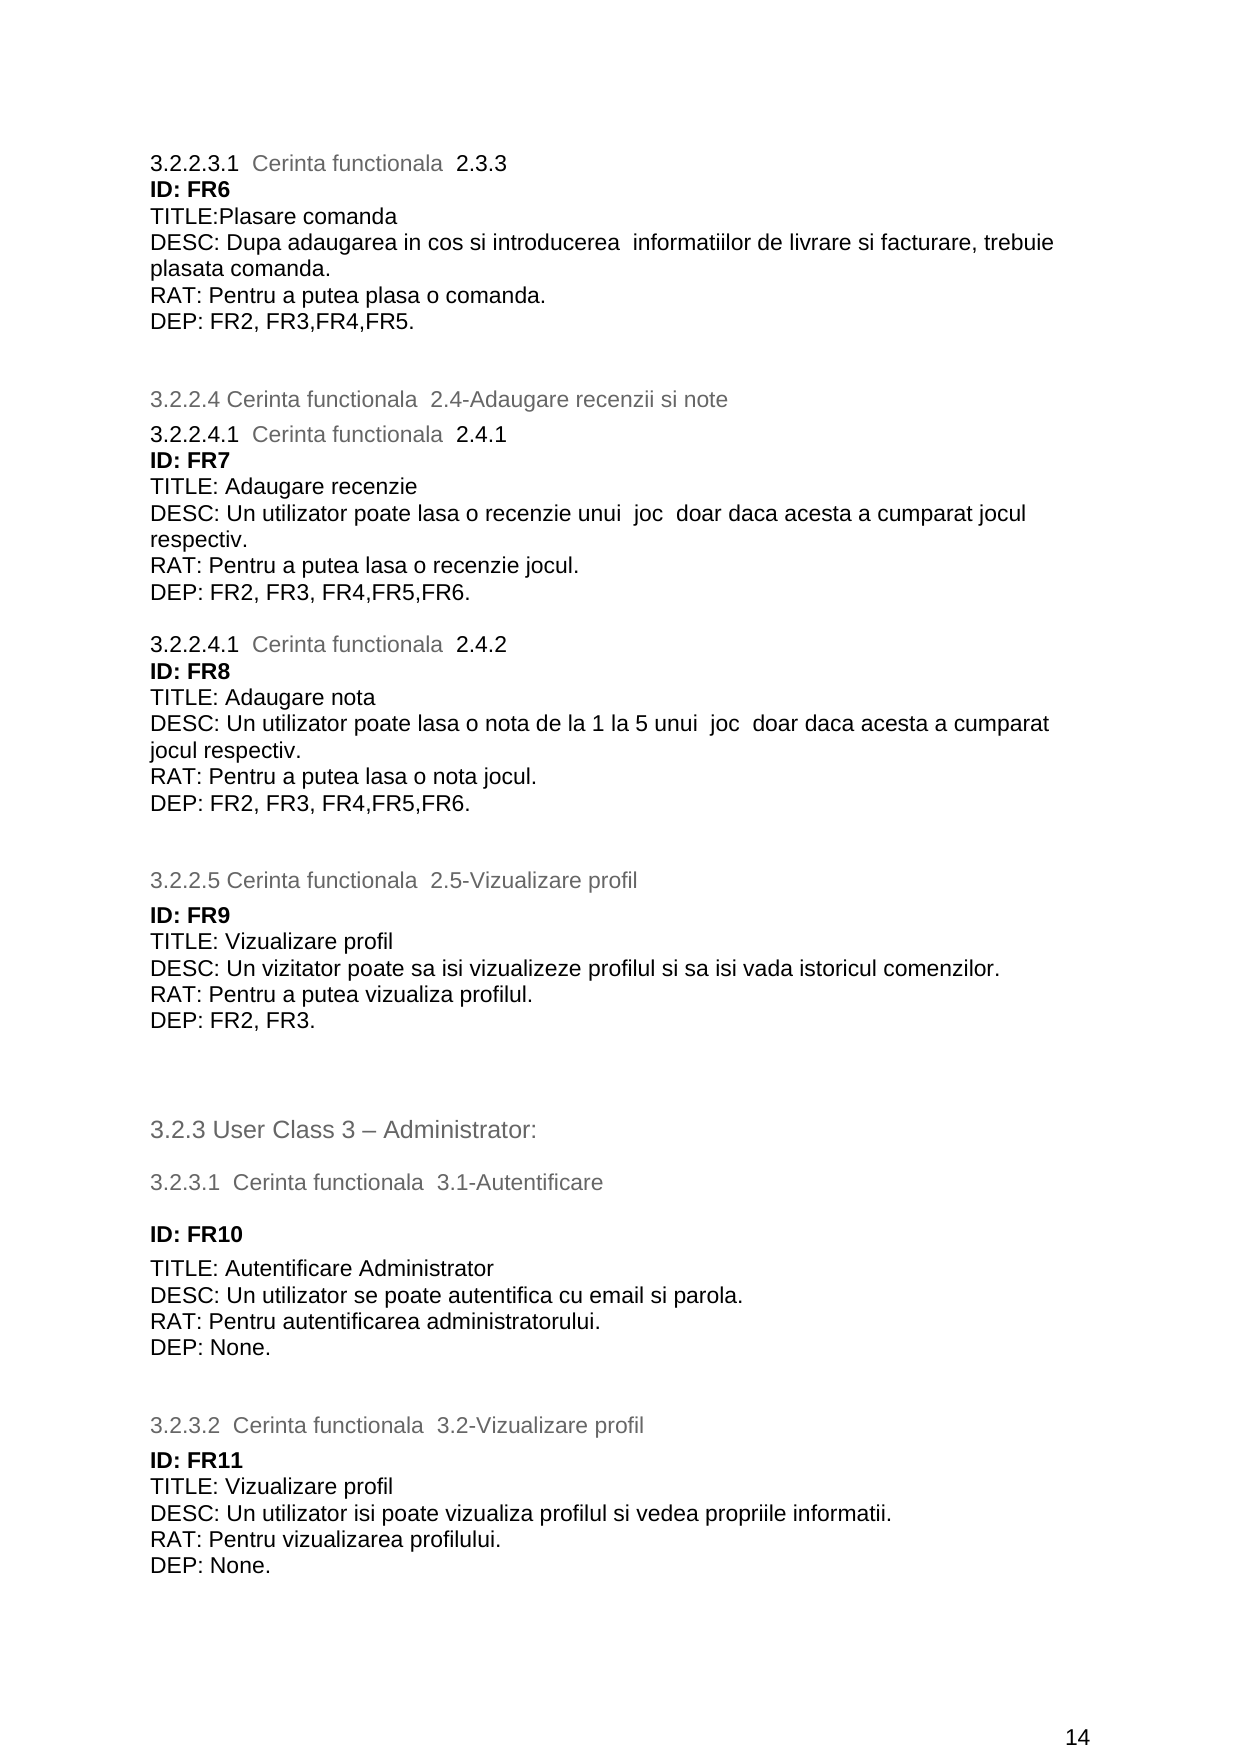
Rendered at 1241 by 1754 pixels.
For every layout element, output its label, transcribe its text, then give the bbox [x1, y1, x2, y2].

text DESC: Un utilizator poate lasa o recenzie unui joc doar daca acesta a cumparat jocul respectiv. [150, 499, 1090, 552]
text DEP: None. [150, 1552, 1090, 1578]
text TITLE: Vizualizare profil [150, 1473, 1090, 1499]
text DEP: FR2, FR3, FR4,FR5,FR6. [150, 579, 1090, 605]
text ID: FR11 [150, 1447, 1090, 1473]
subtitle 3.2.3.1 Cerinta functionala 3.1-Autentificare [150, 1169, 1090, 1196]
subtitle 3.2.2.5 Cerinta functionala 2.5-Vizualizare profil [150, 867, 1090, 893]
text DEP: None. [150, 1334, 1090, 1361]
text DESC: Un utilizator poate lasa o nota de la 1 la 5 unui joc doar daca acesta a cumparat jocul respectiv. [150, 710, 1090, 763]
text DESC: Un vizitator poate sa isi vizualizeze profilul si sa isi vada istoricul comenzilor. [150, 954, 1090, 981]
text TITLE: Vizualizare profil [150, 928, 1090, 954]
text RAT: Pentru autentificarea administratorului. [150, 1308, 1090, 1334]
text DESC: Un utilizator isi poate vizualiza profilul si vedea propriile informatii. [150, 1499, 1090, 1526]
text DESC: Dupa adaugarea in cos si introducerea informatiilor de livrare si facturare, trebuie plasata comanda. [150, 229, 1090, 282]
text 3.2.2.3.1 Cerinta functionala 2.3.3 [150, 150, 1090, 176]
text RAT: Pentru a putea lasa o nota jocul. [150, 763, 1090, 789]
text 3.2.2.4.1 Cerinta functionala 2.4.1 [150, 421, 1090, 447]
text RAT: Pentru vizualizarea profilului. [150, 1526, 1090, 1552]
text DEP: FR2, FR3. [150, 1007, 1090, 1034]
text ID: FR9 [150, 902, 1090, 928]
text ID: FR7 [150, 447, 1090, 473]
text DEP: FR2, FR3, FR4,FR5,FR6. [150, 789, 1090, 816]
text RAT: Pentru a putea vizualiza profilul. [150, 981, 1090, 1007]
text TITLE: Adaugare nota [150, 684, 1090, 710]
subtitle ID: FR10 [150, 1221, 1090, 1247]
text 3.2.2.4.1 Cerinta functionala 2.4.2 [150, 631, 1090, 658]
subtitle 3.2.2.4 Cerinta functionala 2.4-Adaugare recenzii si note [150, 386, 1090, 412]
text TITLE: Adaugare recenzie [150, 473, 1090, 499]
subtitle 3.2.3.2 Cerinta functionala 3.2-Vizualizare profil [150, 1412, 1090, 1438]
text RAT: Pentru a putea plasa o comanda. [150, 282, 1090, 308]
text TITLE: Autentificare Administrator [150, 1255, 1090, 1282]
subtitle 3.2.3 User Class 3 – Administrator: [150, 1116, 1090, 1144]
text DEP: FR2, FR3,FR4,FR5. [150, 308, 1090, 334]
text ID: FR6 [150, 176, 1090, 203]
text RAT: Pentru a putea lasa o recenzie jocul. [150, 552, 1090, 579]
text TITLE:Plasare comanda [150, 203, 1090, 229]
text ID: FR8 [150, 658, 1090, 684]
text DESC: Un utilizator se poate autentifica cu email si parola. [150, 1282, 1090, 1308]
